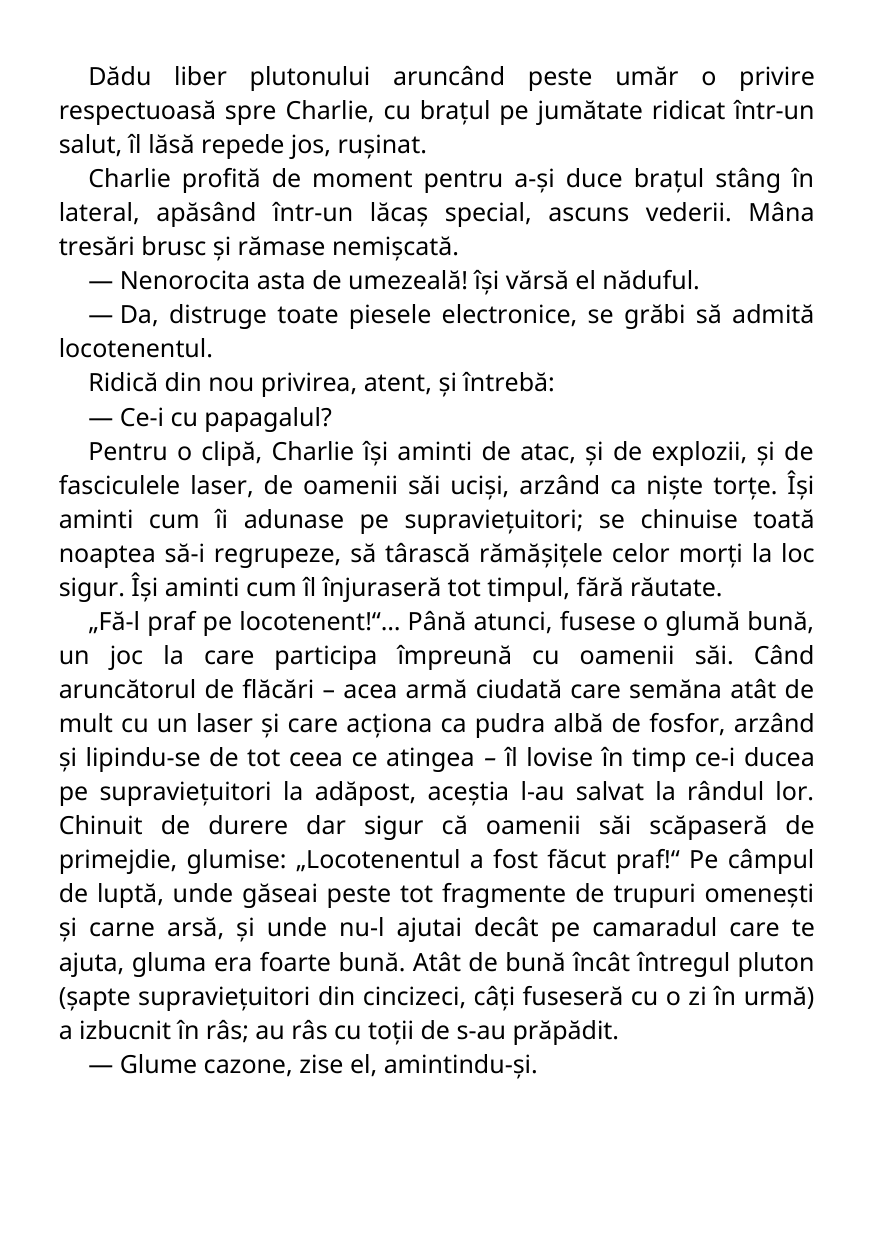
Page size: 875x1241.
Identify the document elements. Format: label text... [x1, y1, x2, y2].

text ― Ce-i cu papagalul? [58, 399, 816, 433]
text „Fă-l praf pe locotenent!“… Până atunci, fusese o glumă bună, un joc la care participa împreună cu oamenii săi. Când aruncătorul de flăcări – acea armă ciudată care semăna atât de mult cu un laser şi care acţiona ca pudra albă de fosfor, arzând şi lipindu-se de tot ceea ce atingea – îl lovise în timp ce-i ducea pe supravieţuitori la adăpost, aceştia l-au salvat la rândul lor. Chinuit de durere dar sigur că oamenii săi scăpaseră de primejdie, glumise: „Locotenentul a fost făcut praf!“ Pe câmpul de luptă, unde găseai peste tot fragmente de trupuri omeneşti şi carne arsă, şi unde nu-l ajutai decât pe camaradul care te ajuta, gluma era foarte bună. Atât de bună încât întregul pluton (şapte supravieţuitori din cincizeci, câţi fuseseră cu o zi în urmă) a izbucnit în râs; au râs cu toţii de s-au prăpădit. [58, 603, 816, 1046]
text Charlie profită de moment pentru a-şi duce braţul stâng în lateral, apăsând într-un lăcaş special, ascuns vederii. Mâna tresări brusc şi rămase nemişcată. [58, 161, 816, 263]
text Ridică din nou privirea, atent, şi întrebă: [58, 365, 816, 399]
text ― Glume cazone, zise el, amintindu-şi. [58, 1046, 816, 1080]
text Pentru o clipă, Charlie îşi aminti de atac, şi de explozii, şi de fasciculele laser, de oamenii săi ucişi, arzând ca nişte torţe. Îşi aminti cum îi adunase pe supravieţuitori; se chinuise toată noaptea să-i regrupeze, să târască rămăşiţele celor morţi la loc sigur. Îşi aminti cum îl înjuraseră tot timpul, fără răutate. [58, 433, 816, 603]
text ― Nenorocita asta de umezeală! îşi vărsă el năduful. [58, 263, 816, 297]
text ― Da, distruge toate piesele electronice, se grăbi să admită locotenentul. [58, 297, 816, 365]
text Dădu liber plutonului aruncând peste umăr o privire respectuoasă spre Charlie, cu braţul pe jumătate ridicat într-un salut, îl lăsă repede jos, ruşinat. [58, 58, 816, 161]
